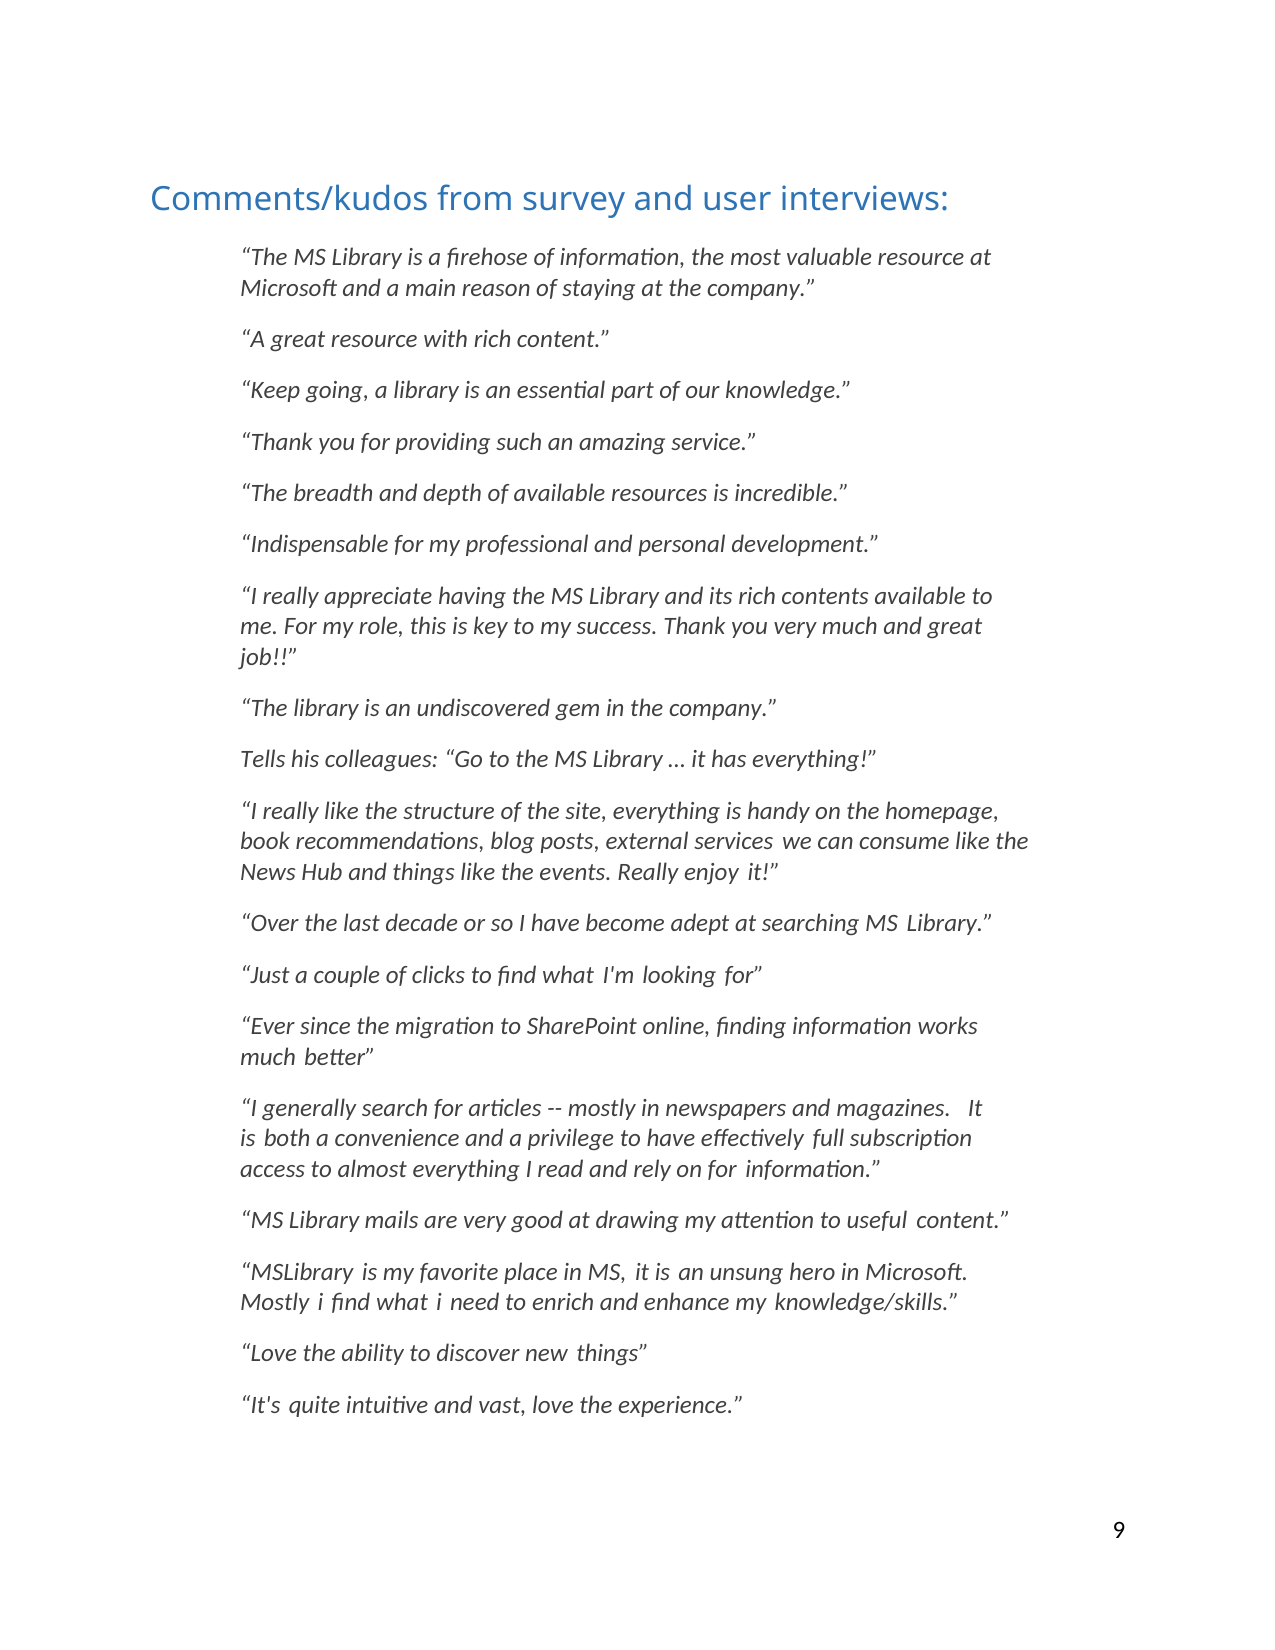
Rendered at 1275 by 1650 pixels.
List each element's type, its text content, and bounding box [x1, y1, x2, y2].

text “Keep going, a library is an essential part of our knowledge.” [240, 374, 1035, 405]
text “I generally search for articles -- mostly in newspapers and magazines. It is both a convenience and a privilege to have effectively full subscription access to almost everything I read and rely on for information.​” [240, 1092, 1035, 1183]
text “MSLibrary is my favorite place in MS, it is an unsung hero in Microsoft. Mostly i find what i need to enrich and enhance my knowledge/skills.​” [240, 1256, 1035, 1317]
text “The library is an undiscovered gem in the company.” [240, 692, 1035, 723]
subtitle Comments/kudos from survey and user interviews: [150, 175, 1125, 220]
text “Over the last decade or so I have become adept at searching MS Library.” [240, 907, 1035, 938]
text “Ever since the migration to SharePoint online, finding information works much better” [240, 1010, 1035, 1071]
text “A great resource with rich content.” [240, 323, 1035, 354]
text “The breadth and depth of available resources is incredible.” [240, 477, 1035, 508]
text “It's quite intuitive and vast, love the experience.​” [240, 1389, 1035, 1419]
text “I really appreciate having the MS Library and its rich contents available to me. For my role, this is key to my success. Thank you very much and great job!!” [240, 580, 1035, 671]
text “Thank you for providing such an amazing service.” [240, 426, 1035, 456]
text “The MS Library is a firehose of information, the most valuable resource at Microsoft and a main reason of staying at the company.” [240, 241, 1035, 302]
text “Just a couple of clicks to find what I'm looking for” [240, 959, 1035, 989]
text Tells his colleagues: “Go to the MS Library … it has everything!” [240, 744, 1035, 774]
text “Love the ability to discover new things​” [240, 1338, 1035, 1368]
text “Indispensable for my professional and personal development.” [240, 528, 1035, 559]
text “I really like the structure of the site, everything is handy on the homepage, book recommendations, blog posts, external services we can consume like the News Hub and things like the events. Really enjoy it!​” [240, 795, 1035, 887]
text “MS Library mails are very good at drawing my attention to useful content.” [240, 1204, 1035, 1235]
